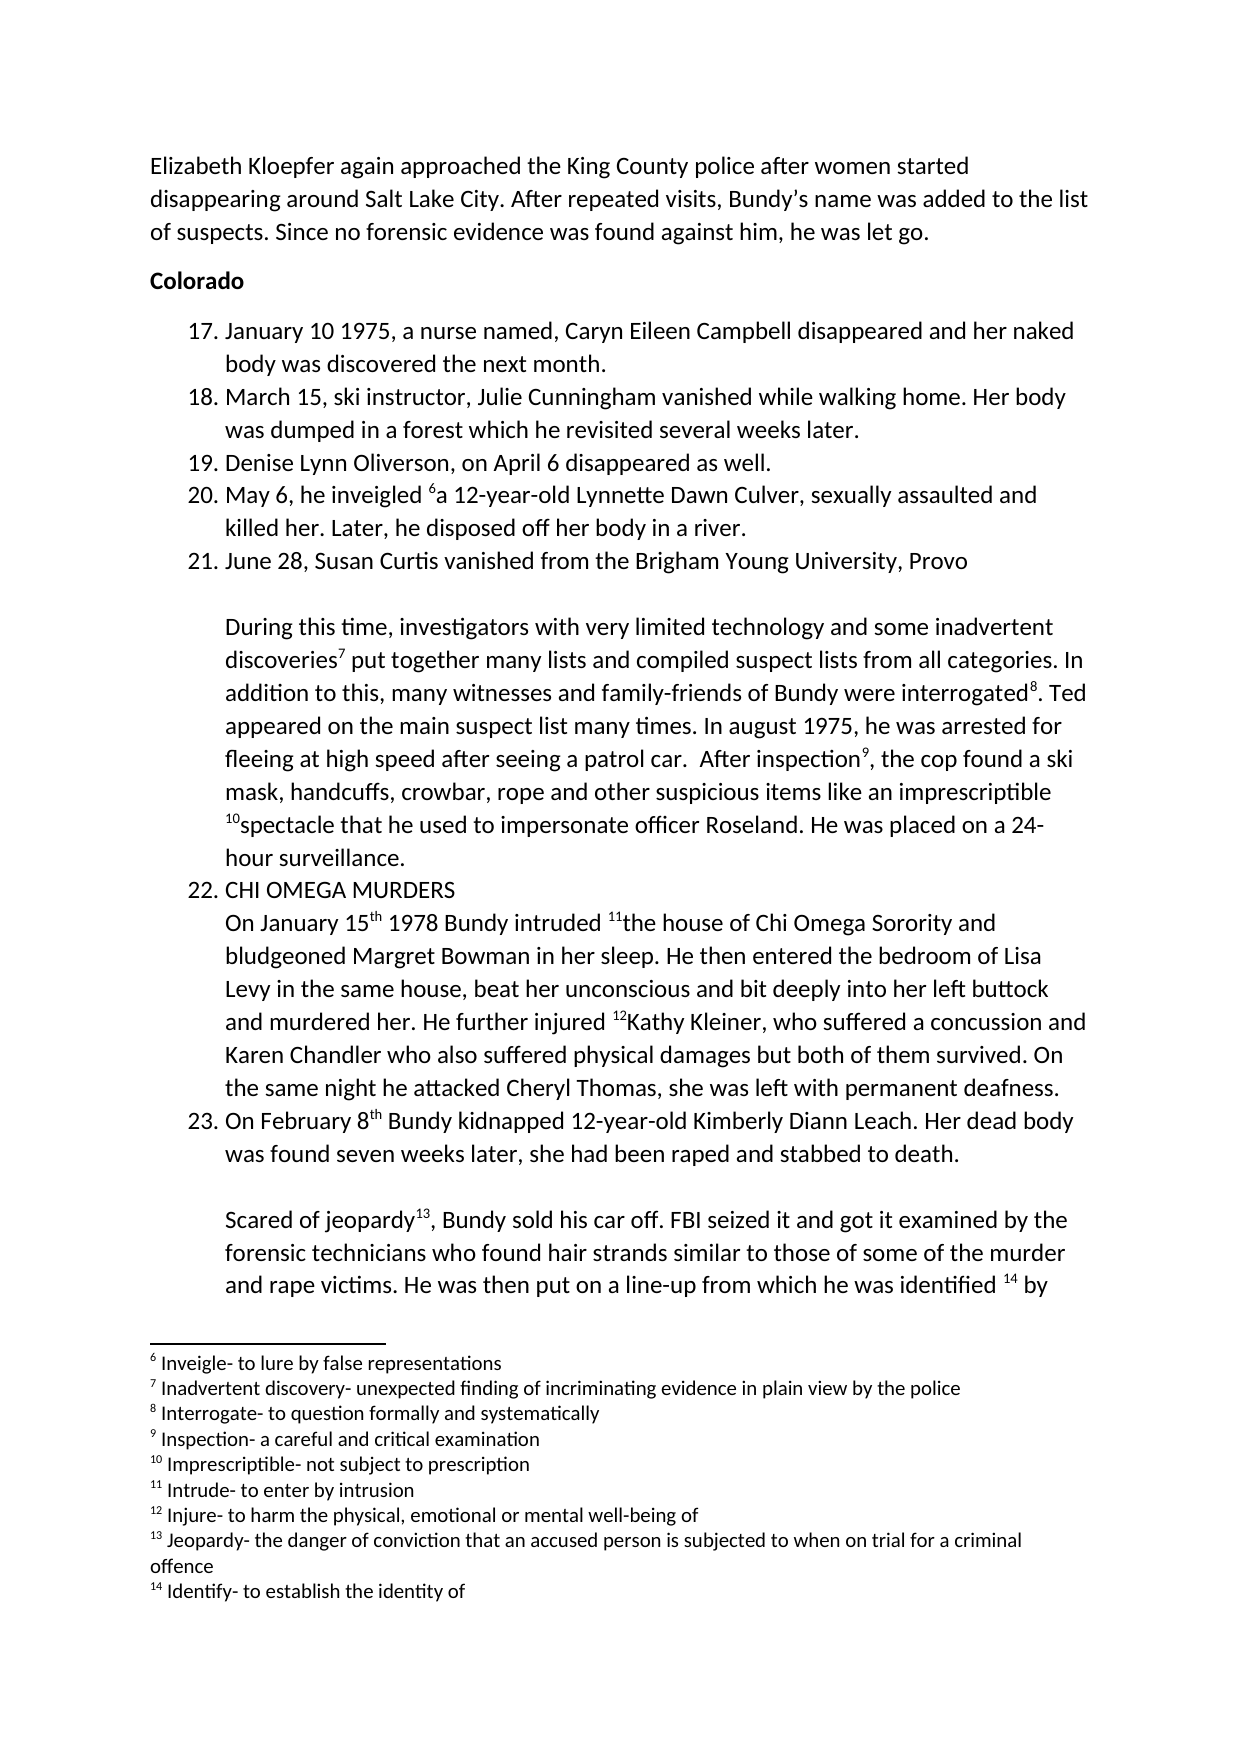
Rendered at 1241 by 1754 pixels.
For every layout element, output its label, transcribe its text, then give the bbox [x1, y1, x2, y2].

list During this time, investigators with very limited technology and some inadvertent discoveries put together many lists and compiled suspect lists from all categories. In addition to this, many witnesses and family-friends of Bundy were interrogated. Ted appeared on the main suspect list many times. In august 1975, he was arrested for fleeing at high speed after seeing a patrol car. After inspection, the cop found a ski mask, handcuffs, crowbar, rope and other suspicious items like an imprescriptible spectacle that he used to impersonate officer Roseland. He was placed on a 24-hour surveillance. [225, 611, 1090, 872]
list On January 15th 1978 Bundy intruded the house of Chi Omega Sorority and bludgeoned Margret Bowman in her sleep. He then entered the bedroom of Lisa Levy in the same house, beat her unconscious and bit deeply into her left buttock and murdered her. He further injured Kathy Kleiner, who suffered a concussion and Karen Chandler who also suffered physical damages but both of them survived. On the same night he attacked Cheryl Thomas, she was left with permanent deafness. [225, 907, 1090, 1103]
list May 6, he inveigled a 12-year-old Lynnette Dawn Culver, sexually assaulted and killed her. Later, he disposed off her body in a river. [187, 479, 1090, 543]
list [225, 1204, 1090, 1300]
list June 28, Susan Curtis vanished from the Brigham Young University, Provo [187, 545, 1090, 576]
text Elizabeth Kloepfer again approached the King County police after women started disappearing around Salt Lake City. After repeated visits, Bundy’s name was added to the list of suspects. Since no forensic evidence was found against him, he was let go. [150, 150, 1090, 246]
list January 10 1975, a nurse named, Caryn Eileen Campbell disappeared and her naked body was discovered the next month. [187, 315, 1090, 378]
list On February 8th Bundy kidnapped 12-year-old Kimberly Diann Leach. Her dead body was found seven weeks later, she had been raped and stabbed to death. [187, 1105, 1090, 1168]
text Colorado [150, 265, 1090, 296]
list March 15, ski instructor, Julie Cunningham vanished while walking home. Her body was dumped in a forest which he revisited several weeks later. [187, 381, 1090, 444]
list Denise Lynn Oliverson, on April 6 disappeared as well. [187, 447, 1090, 477]
list CHI OMEGA MURDERS [187, 874, 1090, 905]
